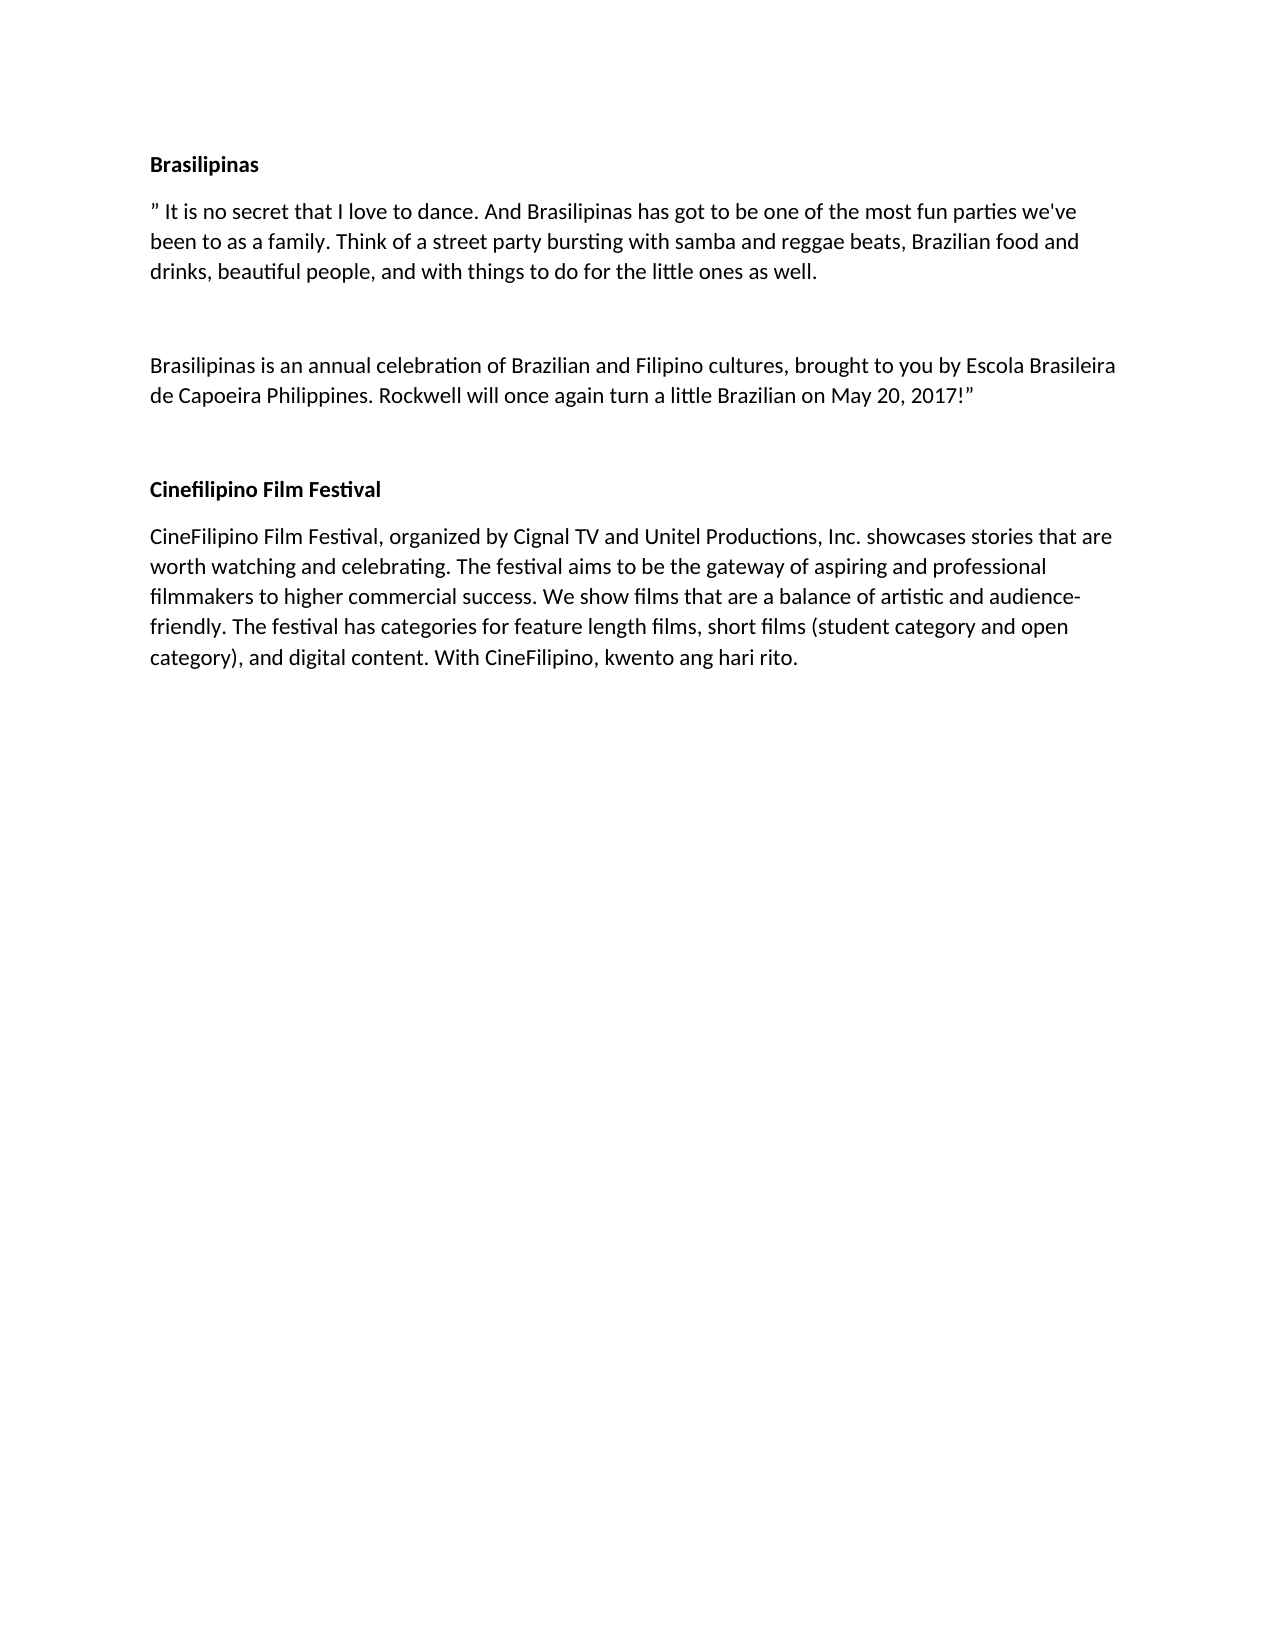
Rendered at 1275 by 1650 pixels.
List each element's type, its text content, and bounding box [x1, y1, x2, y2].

text Brasilipinas [150, 150, 1125, 178]
text Cinefilipino Film Festival [150, 475, 1125, 503]
text Brasilipinas is an annual celebration of Brazilian and Filipino cultures, brought to you by Escola Brasileira de Capoeira Philippines. Rockwell will once again turn a little Brazilian on May 20, 2017!” [150, 351, 1125, 409]
text ” It is no secret that I love to dance. And Brasilipinas has got to be one of the most fun parties we've been to as a family. Think of a street party bursting with samba and reggae beats, Brazilian food and drinks, beautiful people, and with things to do for the little ones as well. [150, 197, 1125, 285]
text CineFilipino Film Festival, organized by Cignal TV and Unitel Productions, Inc. showcases stories that are worth watching and celebrating. The festival aims to be the gateway of aspiring and professional filmmakers to higher commercial success. We show films that are a balance of artistic and audience-friendly. The festival has categories for feature length films, short films (student category and open category), and digital content. With CineFilipino, kwento ang hari rito. [150, 522, 1125, 671]
